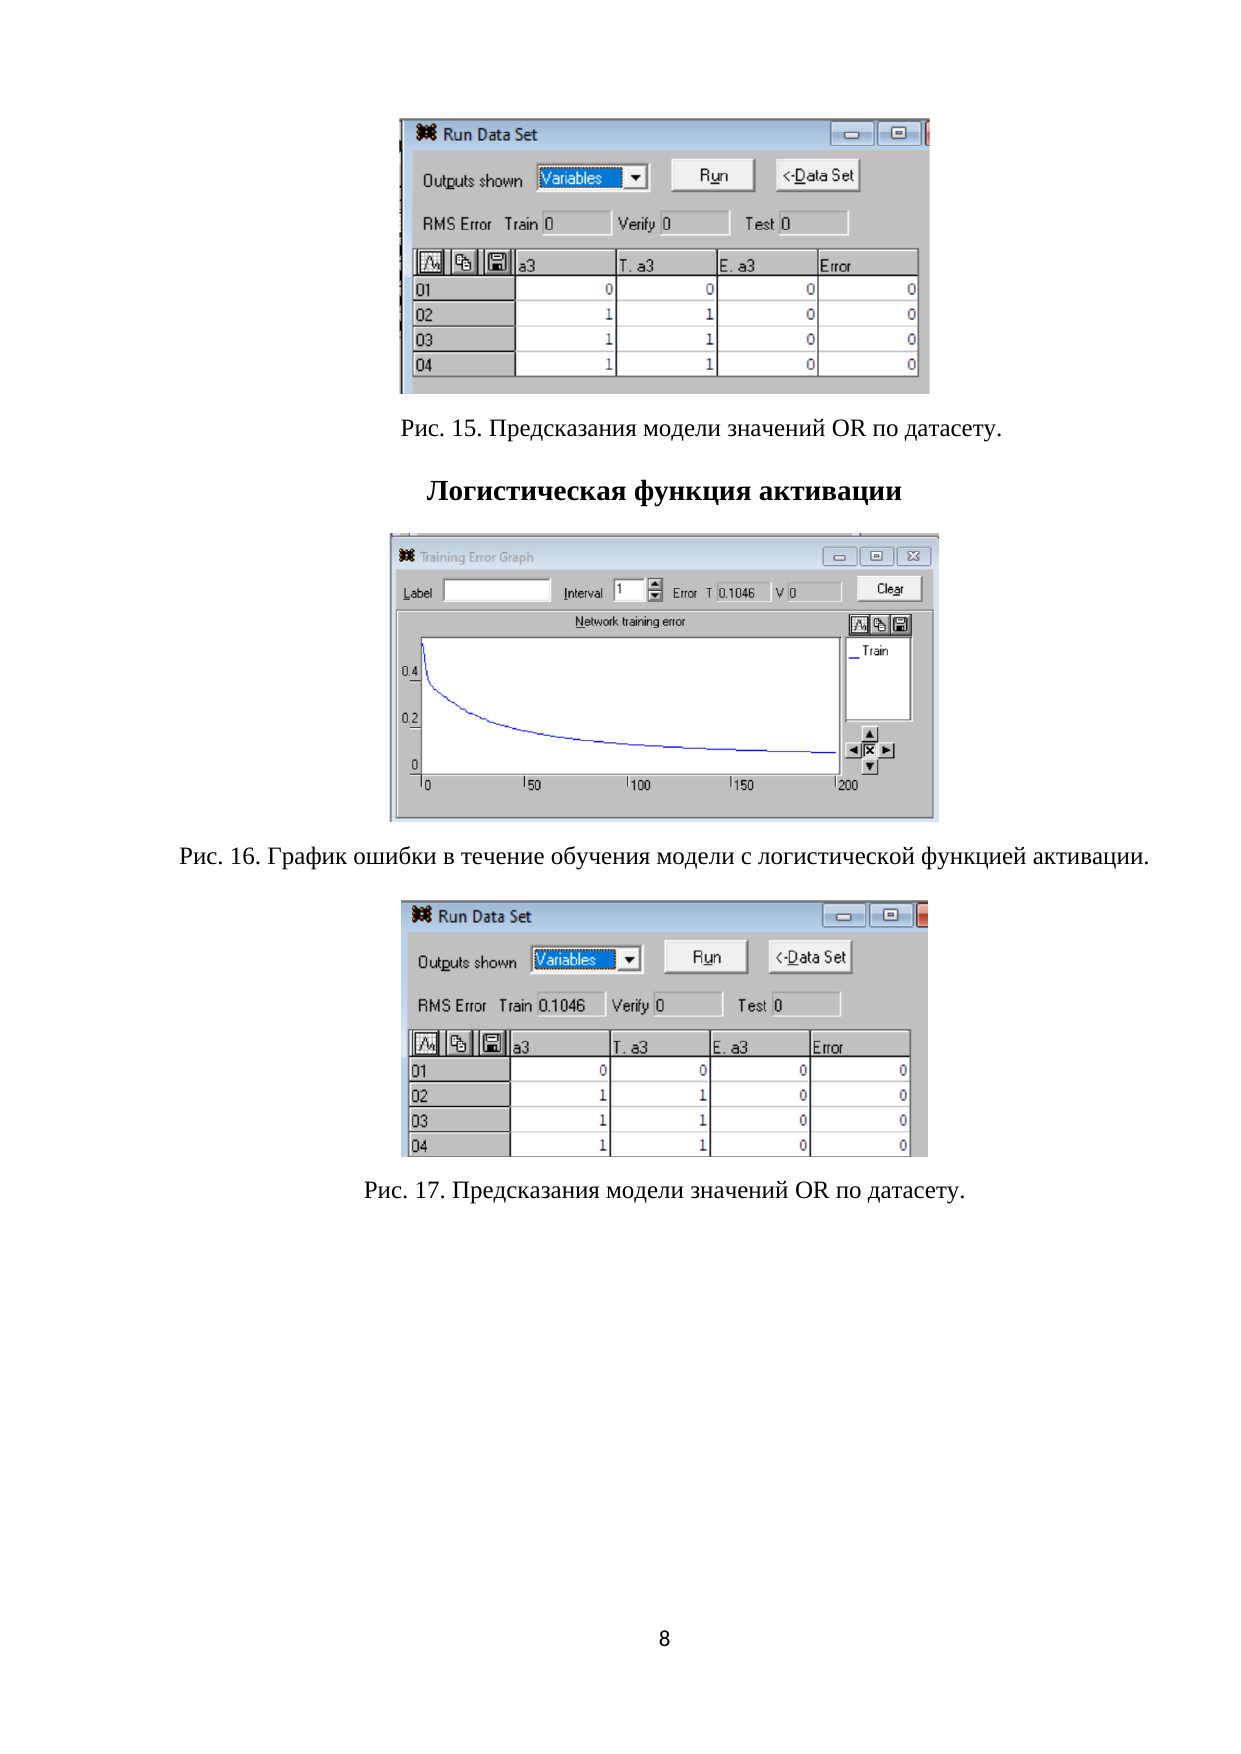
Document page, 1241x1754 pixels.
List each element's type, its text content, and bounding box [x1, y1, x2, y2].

picture [401, 900, 928, 1157]
picture [399, 118, 930, 394]
text Логистическая функция активации [177, 473, 1152, 506]
text Рис. 17. Предсказания модели значений OR по датасету. [177, 1176, 1152, 1204]
text Рис. 15. Предсказания модели значений OR по датасету. [251, 413, 1152, 442]
text Рис. 16. График ошибки в течение обучения модели с логистической функцией активации. [177, 841, 1152, 869]
picture [389, 533, 940, 822]
